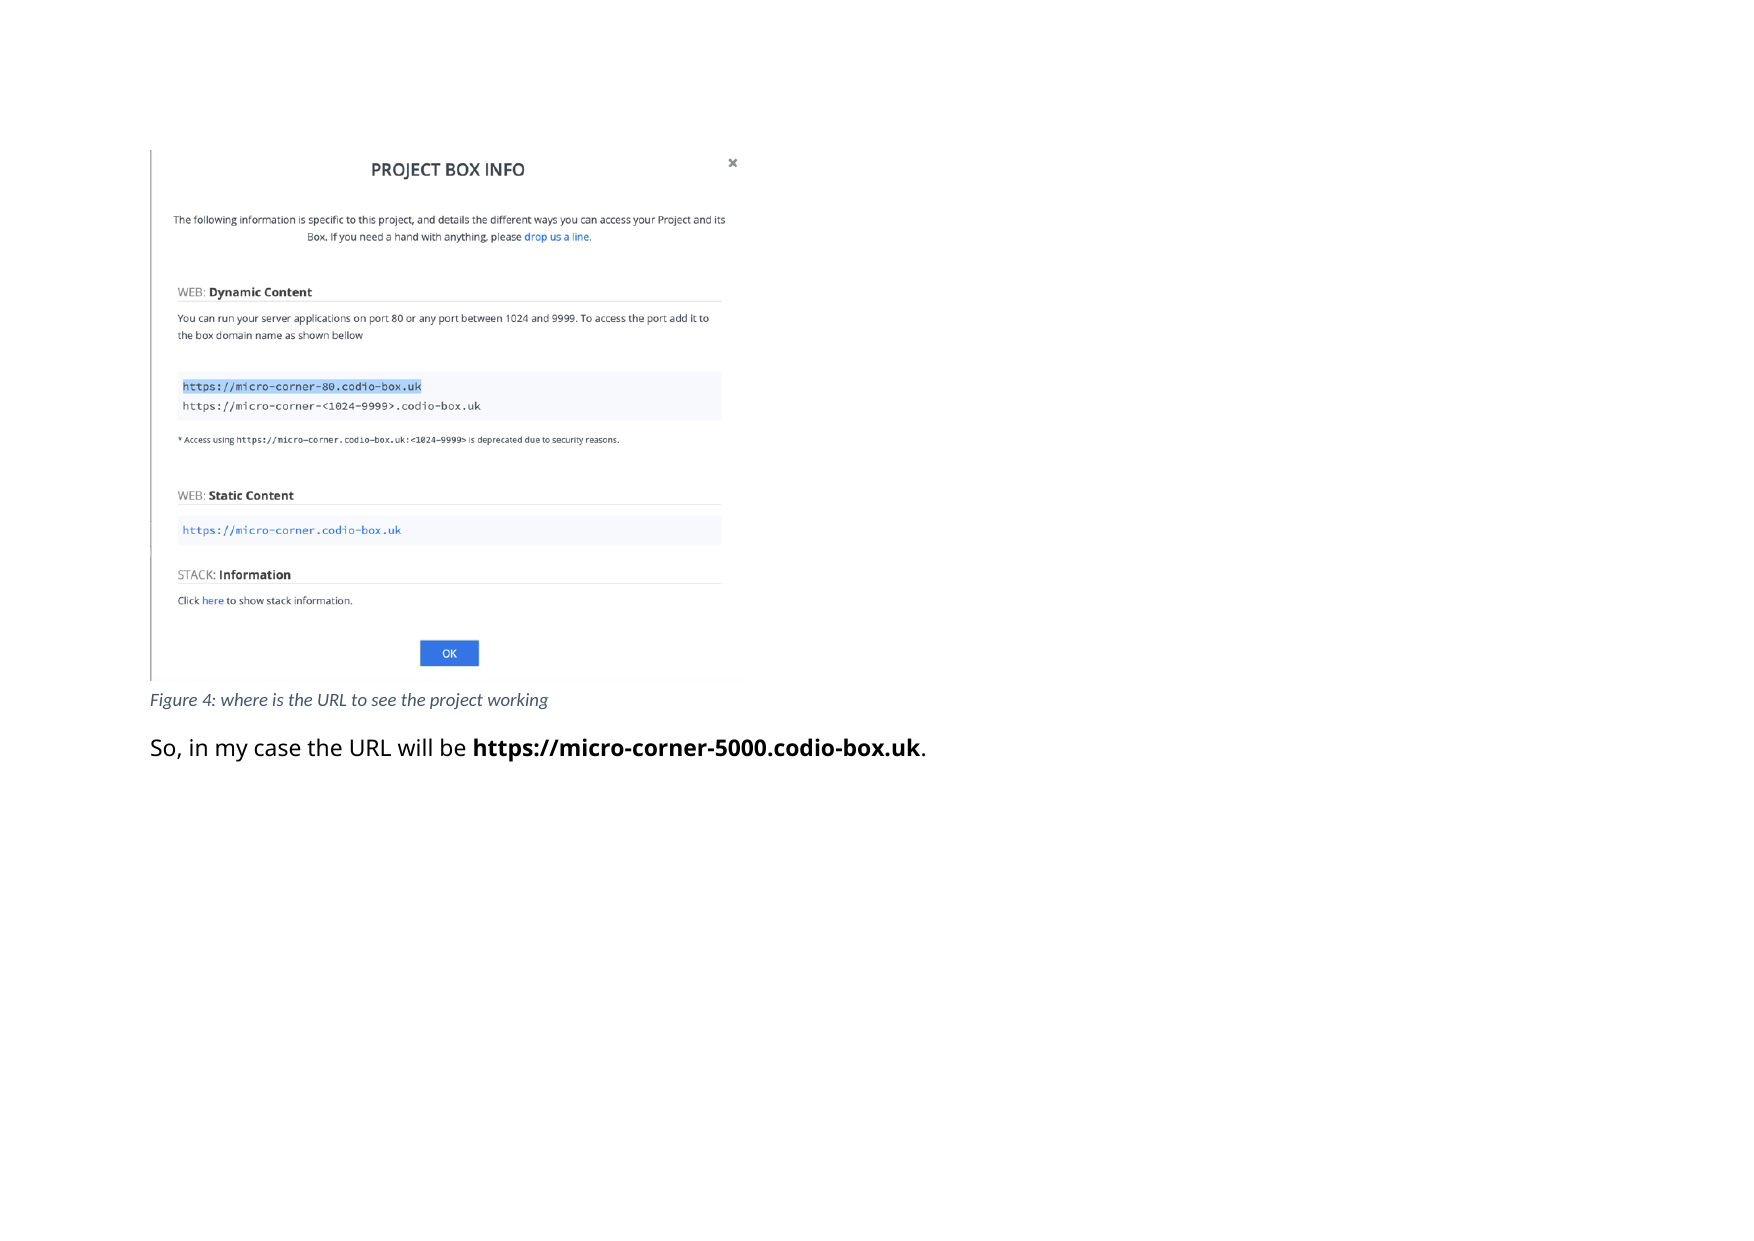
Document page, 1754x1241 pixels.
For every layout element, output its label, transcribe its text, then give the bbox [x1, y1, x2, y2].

picture [150, 150, 747, 681]
text Figure 4: where is the URL to see the project working [150, 688, 1604, 711]
text So, in my case the URL will be https://micro-corner-5000.codio-box.uk. [150, 732, 1604, 763]
